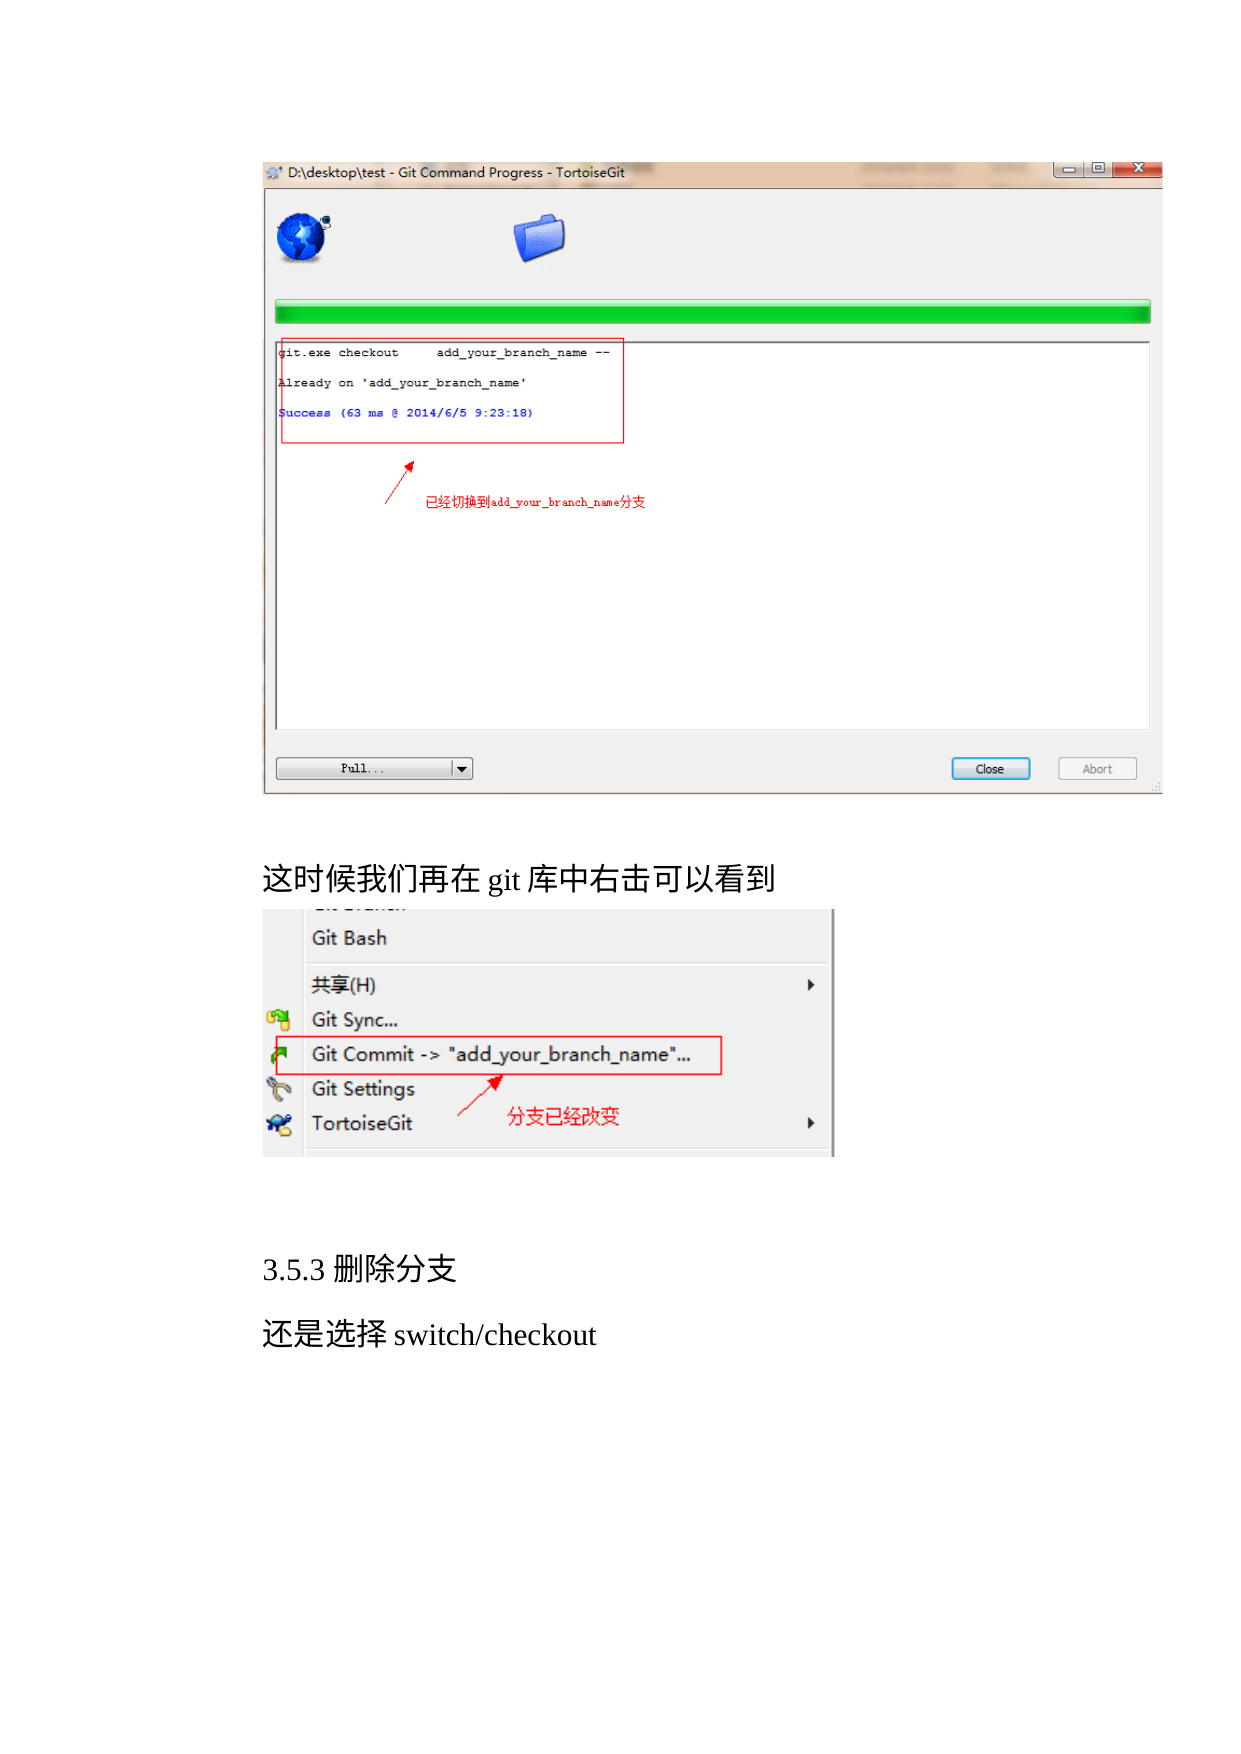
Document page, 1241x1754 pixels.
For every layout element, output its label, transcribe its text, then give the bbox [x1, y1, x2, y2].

picture [262, 162, 1163, 795]
list 3.5.3 删除分支 [262, 1234, 1053, 1299]
list 这时候我们再在git库中右击可以看到 [262, 844, 1053, 909]
list 还是选择switch/checkout [262, 1299, 1053, 1364]
picture [262, 909, 835, 1157]
